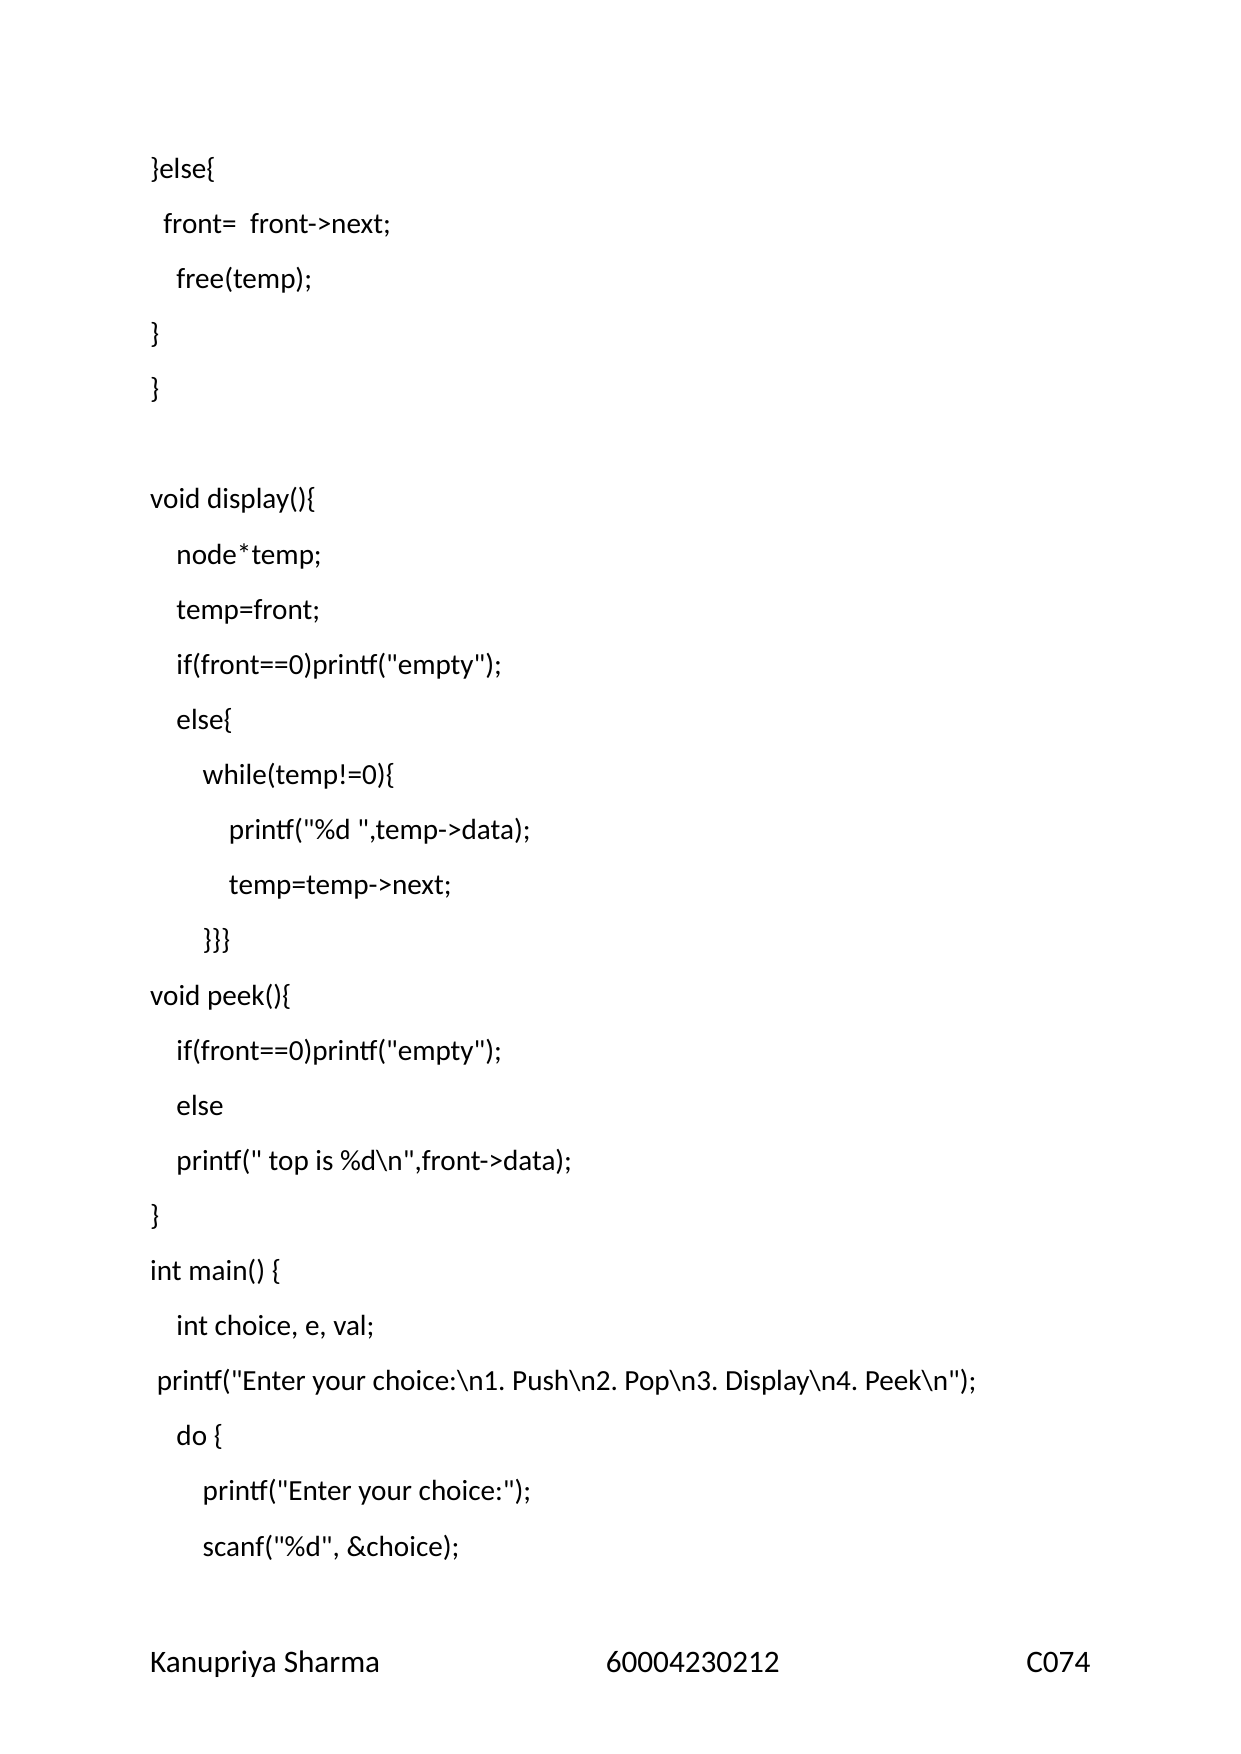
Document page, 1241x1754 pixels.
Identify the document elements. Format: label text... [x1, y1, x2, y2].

text }else{ [150, 150, 1090, 186]
text temp=front; [150, 591, 1090, 626]
text printf(" top is %d\n",front->data); [150, 1142, 1090, 1177]
text } [150, 1197, 1090, 1233]
text free(temp); [150, 260, 1090, 296]
text void peek(){ [150, 977, 1090, 1012]
text if(front==0)printf("empty"); [150, 646, 1090, 682]
text while(temp!=0){ [150, 756, 1090, 792]
text int choice, e, val; [150, 1307, 1090, 1343]
text temp=temp->next; [150, 866, 1090, 902]
text int main() { [150, 1252, 1090, 1288]
text else [150, 1087, 1090, 1122]
text }}} [150, 921, 1090, 957]
text } [150, 370, 1090, 406]
text scanf("%d", &choice); [150, 1528, 1090, 1563]
text front= front->next; [150, 205, 1090, 241]
text else{ [150, 701, 1090, 737]
text do { [150, 1417, 1090, 1453]
text void display(){ [150, 481, 1090, 516]
text printf("Enter your choice:"); [150, 1472, 1090, 1508]
text node*temp; [150, 536, 1090, 571]
text } [150, 315, 1090, 351]
text printf("%d ",temp->data); [150, 811, 1090, 847]
text printf("Enter your choice:\n1. Push\n2. Pop\n3. Display\n4. Peek\n"); [150, 1362, 1090, 1398]
text if(front==0)printf("empty"); [150, 1032, 1090, 1067]
